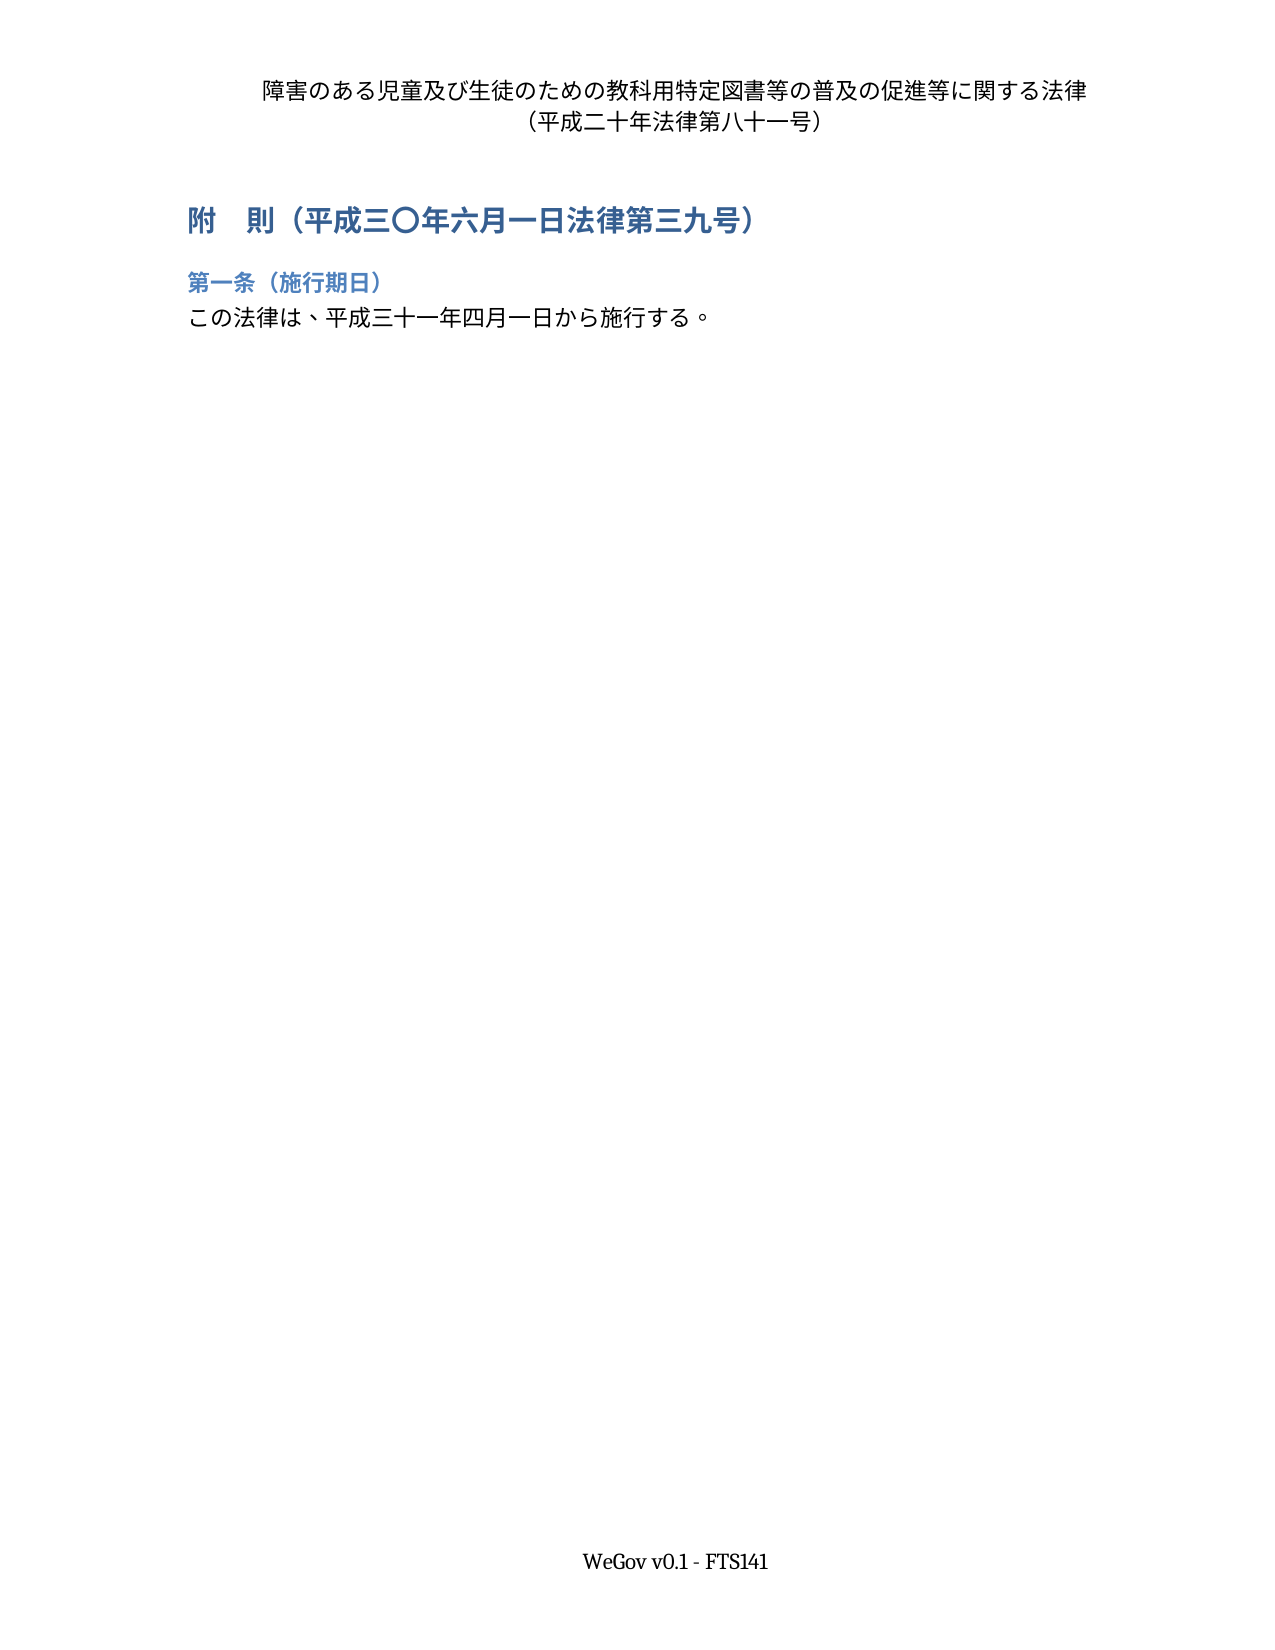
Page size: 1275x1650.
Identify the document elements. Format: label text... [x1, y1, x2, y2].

text この法律は、平成三十一年四月一日から施行する。 [187, 302, 1087, 334]
subtitle 第一条（施行期日） [187, 266, 1087, 298]
subtitle 附 則（平成三〇年六月一日法律第三九号） [187, 200, 1087, 240]
